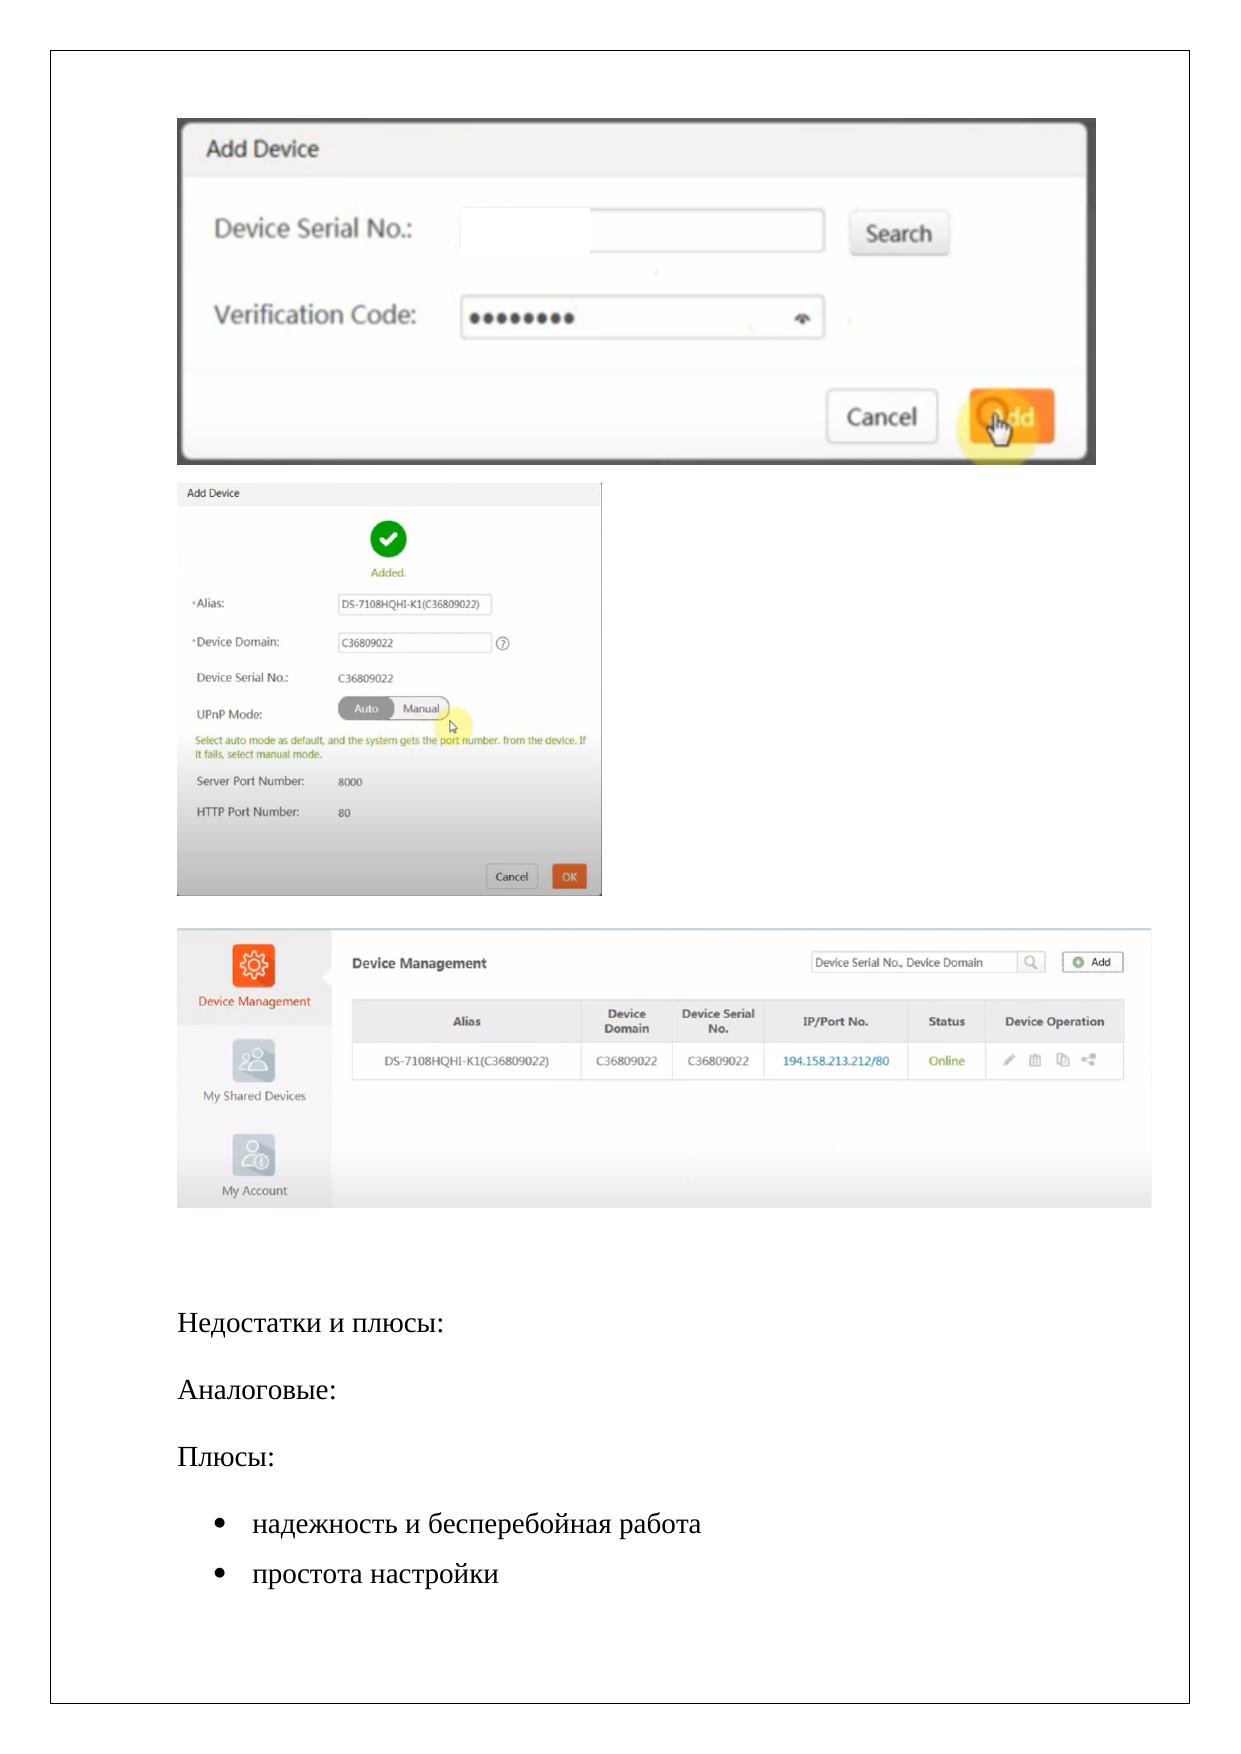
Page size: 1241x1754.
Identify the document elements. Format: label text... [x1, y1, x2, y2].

list надежность и бесперебойная работа [214, 1506, 1152, 1539]
list простота настройки [214, 1556, 1152, 1590]
text Плюсы: [177, 1439, 1152, 1472]
picture [177, 118, 1096, 465]
text Недостатки и плюсы: [177, 1305, 1152, 1338]
picture [177, 483, 602, 896]
picture [177, 928, 1152, 1208]
text Аналоговые: [177, 1372, 1152, 1405]
